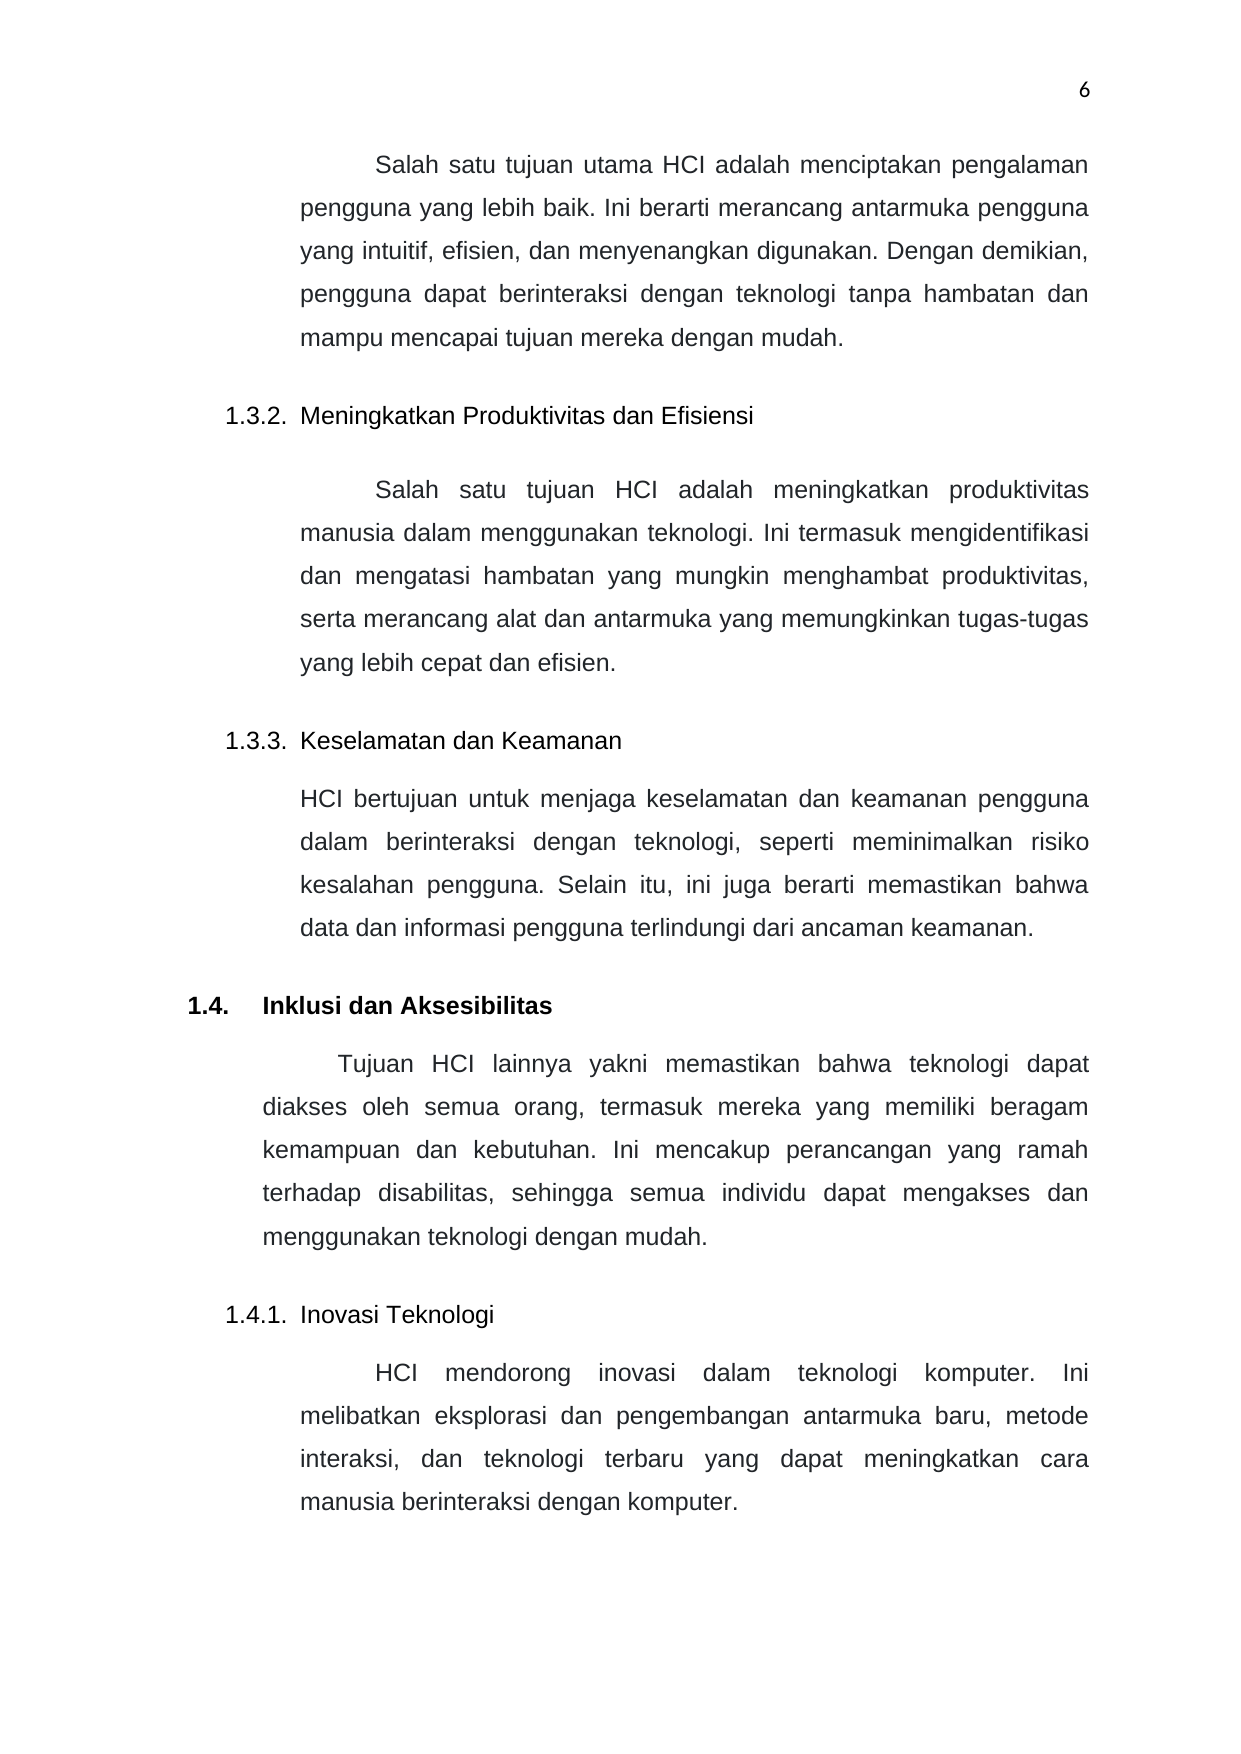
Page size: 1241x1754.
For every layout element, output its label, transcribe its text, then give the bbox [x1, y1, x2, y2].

subtitle Inovasi Teknologi [225, 1299, 1090, 1328]
list Meningkatkan Produktivitas dan Efisiensi [225, 401, 1090, 429]
subtitle Keselamatan dan Keamanan [225, 726, 1090, 754]
text Salah satu tujuan HCI adalah meningkatkan produktivitas manusia dalam menggunakan teknologi. Ini termasuk mengidentifikasi dan mengatasi hambatan yang mungkin menghambat produktivitas, serta merancang alat dan antarmuka yang memungkinkan tugas-tugas yang lebih cepat dan efisien. [300, 475, 1090, 676]
text Salah satu tujuan utama HCI adalah menciptakan pengalaman pengguna yang lebih baik. Ini berarti merancang antarmuka pengguna yang intuitif, efisien, dan menyenangkan digunakan. Dengan demikian, pengguna dapat berinteraksi dengan teknologi tanpa hambatan dan mampu mencapai tujuan mereka dengan mudah. [300, 150, 1090, 351]
text HCI mendorong inovasi dalam teknologi komputer. Ini melibatkan eksplorasi dan pengembangan antarmuka baru, metode interaksi, dan teknologi terbaru yang dapat meningkatkan cara manusia berinteraksi dengan komputer. [300, 1357, 1090, 1516]
text Tujuan HCI lainnya yakni memastikan bahwa teknologi dapat diakses oleh semua orang, termasuk mereka yang memiliki beragam kemampuan dan kebutuhan. Ini mencakup perancangan yang ramah terhadap disabilitas, sehingga semua individu dapat mengakses dan menggunakan teknologi dengan mudah. [262, 1049, 1090, 1250]
subtitle Inklusi dan Aksesibilitas [187, 991, 1090, 1020]
text HCI bertujuan untuk menjaga keselamatan dan keamanan pengguna dalam berinteraksi dengan teknologi, seperti meminimalkan risiko kesalahan pengguna. Selain itu, ini juga berarti memastikan bahwa data dan informasi pengguna terlindungi dari ancaman keamanan. [300, 783, 1090, 942]
